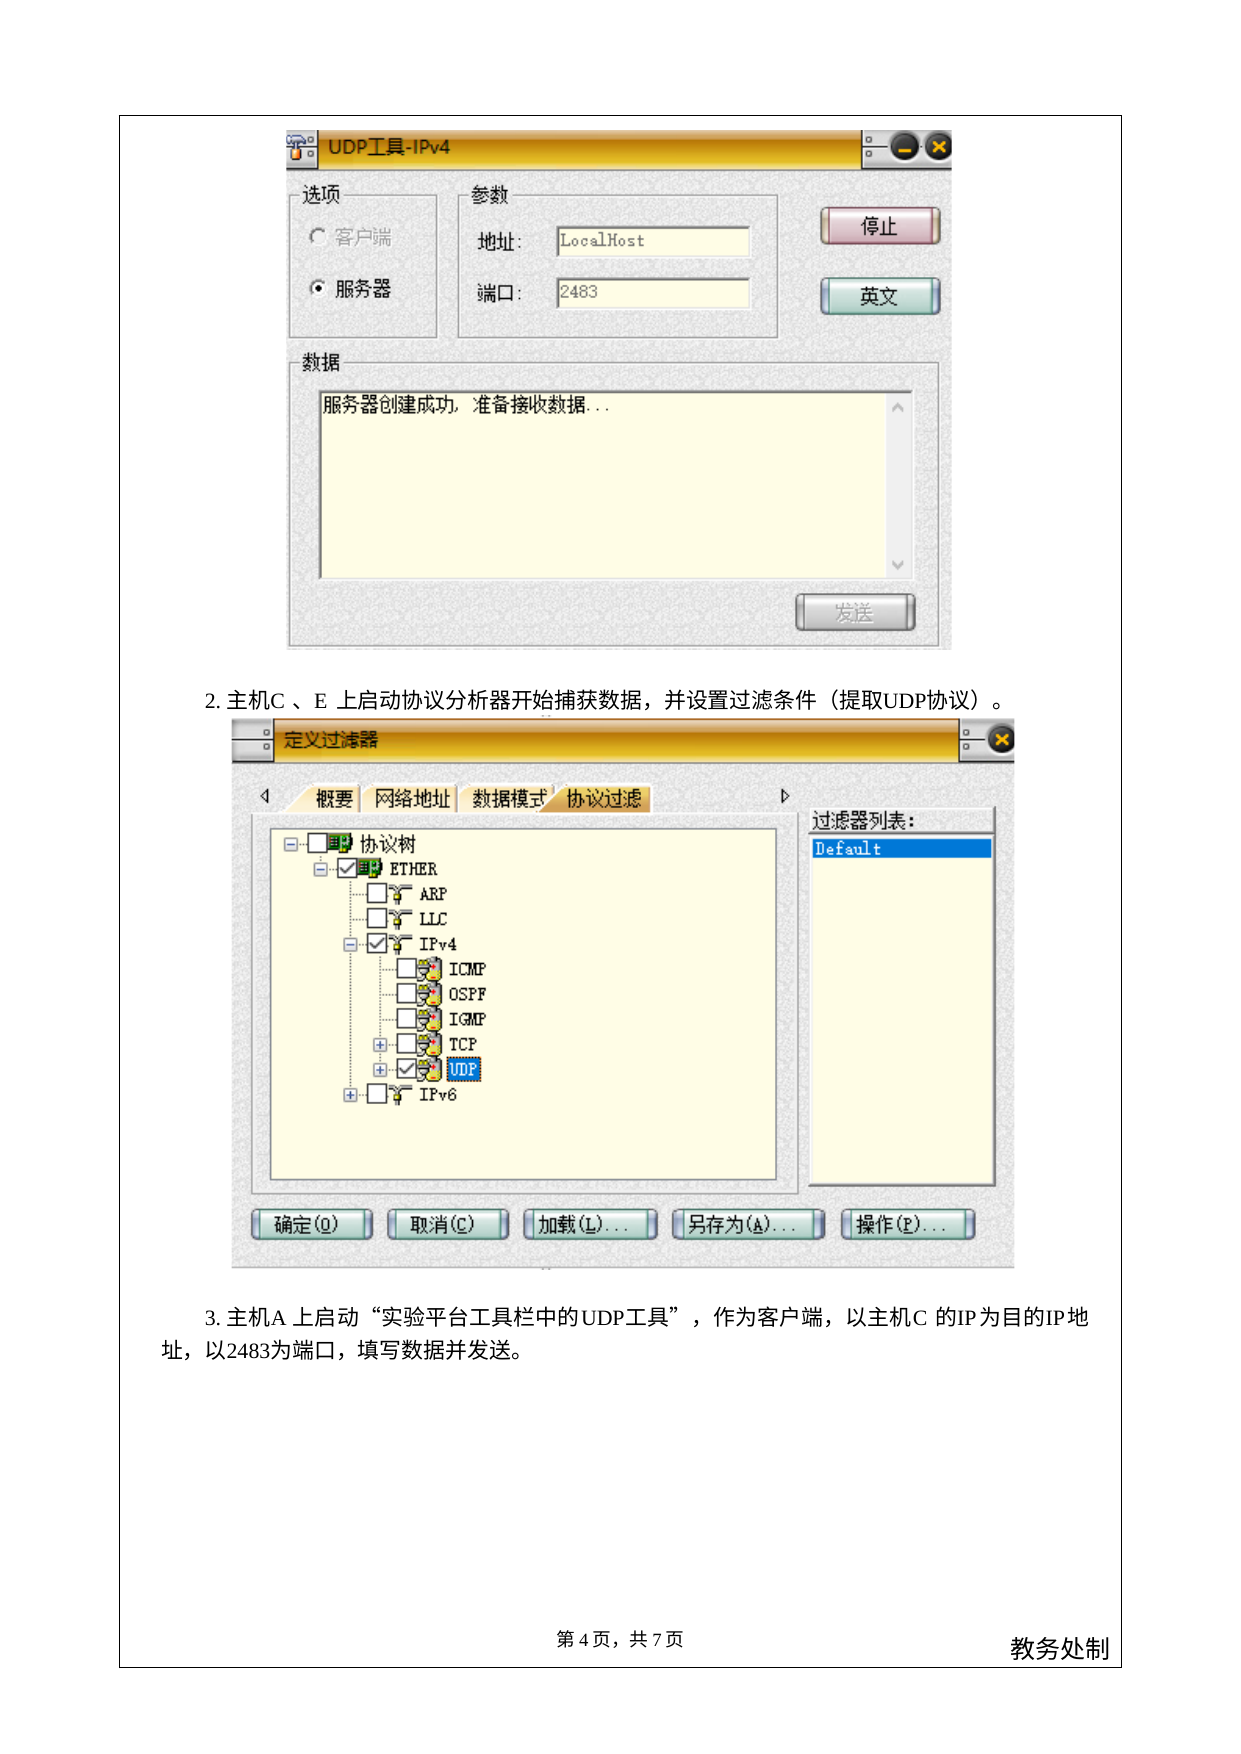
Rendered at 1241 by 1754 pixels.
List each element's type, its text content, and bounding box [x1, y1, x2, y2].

list 主机C、E上启动协议分析器开始捕获数据，并设置过滤条件（提取UDP协议）。 [141, 682, 1099, 715]
picture [228, 714, 1012, 1270]
list 主机A上启动“实验平台工具栏中的UDP工具”，作为客户端，以主机C的IP为目的IP地址，以2483为端口，填写数据并发送。 [141, 1300, 1099, 1365]
picture [287, 129, 953, 650]
